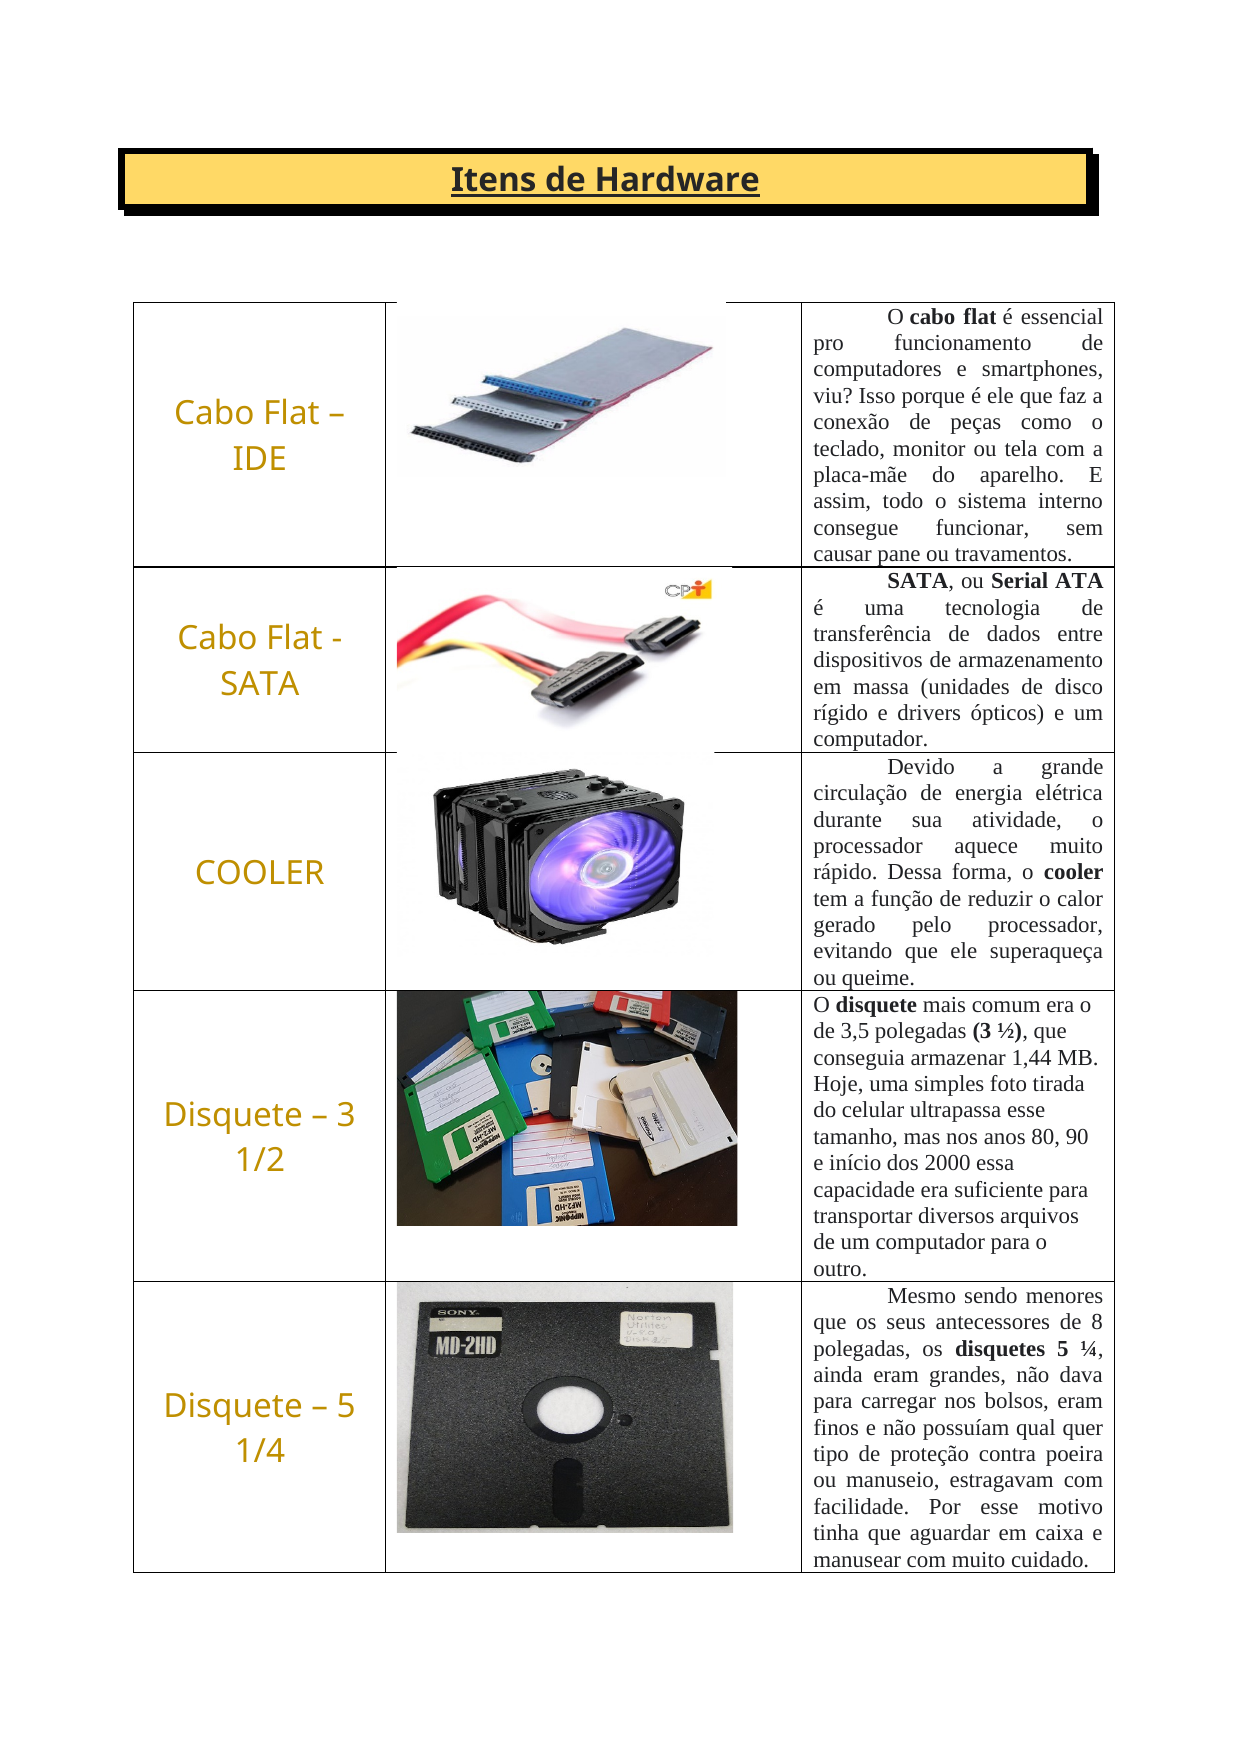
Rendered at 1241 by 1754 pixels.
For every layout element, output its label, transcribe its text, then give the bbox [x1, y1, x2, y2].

table_cell SATA, ou Serial ATA é uma tecnologia de transferência de dados entre dispositivos de armazenamento em massa (unidades de disco rígido e drivers ópticos) e um computador. [802, 568, 887, 752]
table_cell [386, 991, 801, 1281]
table_cell O disquete mais comum era o de 3,5 polegadas (3 ½), que conseguia armazenar 1,44 MB. Hoje, uma simples foto tirada do celular ultrapassa esse tamanho, mas nos anos 80, 90 e início dos 2000 essa capacidade era suficiente para transportar diversos arquivos de um computador para o outro. [802, 991, 1114, 1281]
table_cell Devido a grande circulação de energia elétrica durante sua atividade, o processador aquece muito rápido. Dessa forma, o cooler tem a função de reduzir o calor gerado pelo processador, evitando que ele superaqueça ou queime. [802, 753, 1114, 990]
table_cell Mesmo sendo menores que os seus antecessores de 8 polegadas, os disquetes 5 ¼, ainda eram grandes, não dava para carregar nos bolsos, eram finos e não possuíam qual quer tipo de proteção contra poeira ou manuseio, estragavam com facilidade. Por esse motivo tinha que aguardar em caixa e manusear com muito cuidado. [802, 1282, 1114, 1572]
table_cell Cabo Flat - SATA [134, 568, 385, 752]
picture [396, 567, 733, 734]
table_cell Disquete – 5 1/4 [134, 1282, 385, 1572]
table_cell [386, 568, 801, 752]
table_header [386, 303, 801, 566]
table_cell [386, 1282, 801, 1572]
table_cell COOLER [134, 753, 385, 990]
picture [396, 1282, 734, 1533]
table_cell [386, 753, 801, 990]
table_header O cabo flat é essencial pro funcionamento de computadores e smartphones, viu? Isso porque é ele que faz a conexão de peças como o teclado, monitor ou tela com a placa-mãe do aparelho. E assim, todo o sistema interno consegue funcionar, sem causar pane ou travamentos. [802, 303, 1114, 566]
picture [396, 752, 715, 957]
text Itens de Hardware [125, 154, 1086, 204]
picture [396, 991, 738, 1226]
table_cell SATA, ou Serial ATA é uma tecnologia de transferência de dados entre dispositivos de armazenamento em massa (unidades de disco rígido e drivers ópticos) e um computador. [928, 568, 1114, 752]
table_cell Disquete – 3 1/2 [134, 991, 385, 1281]
table_header Cabo Flat – IDE [134, 303, 385, 566]
picture [396, 302, 726, 490]
